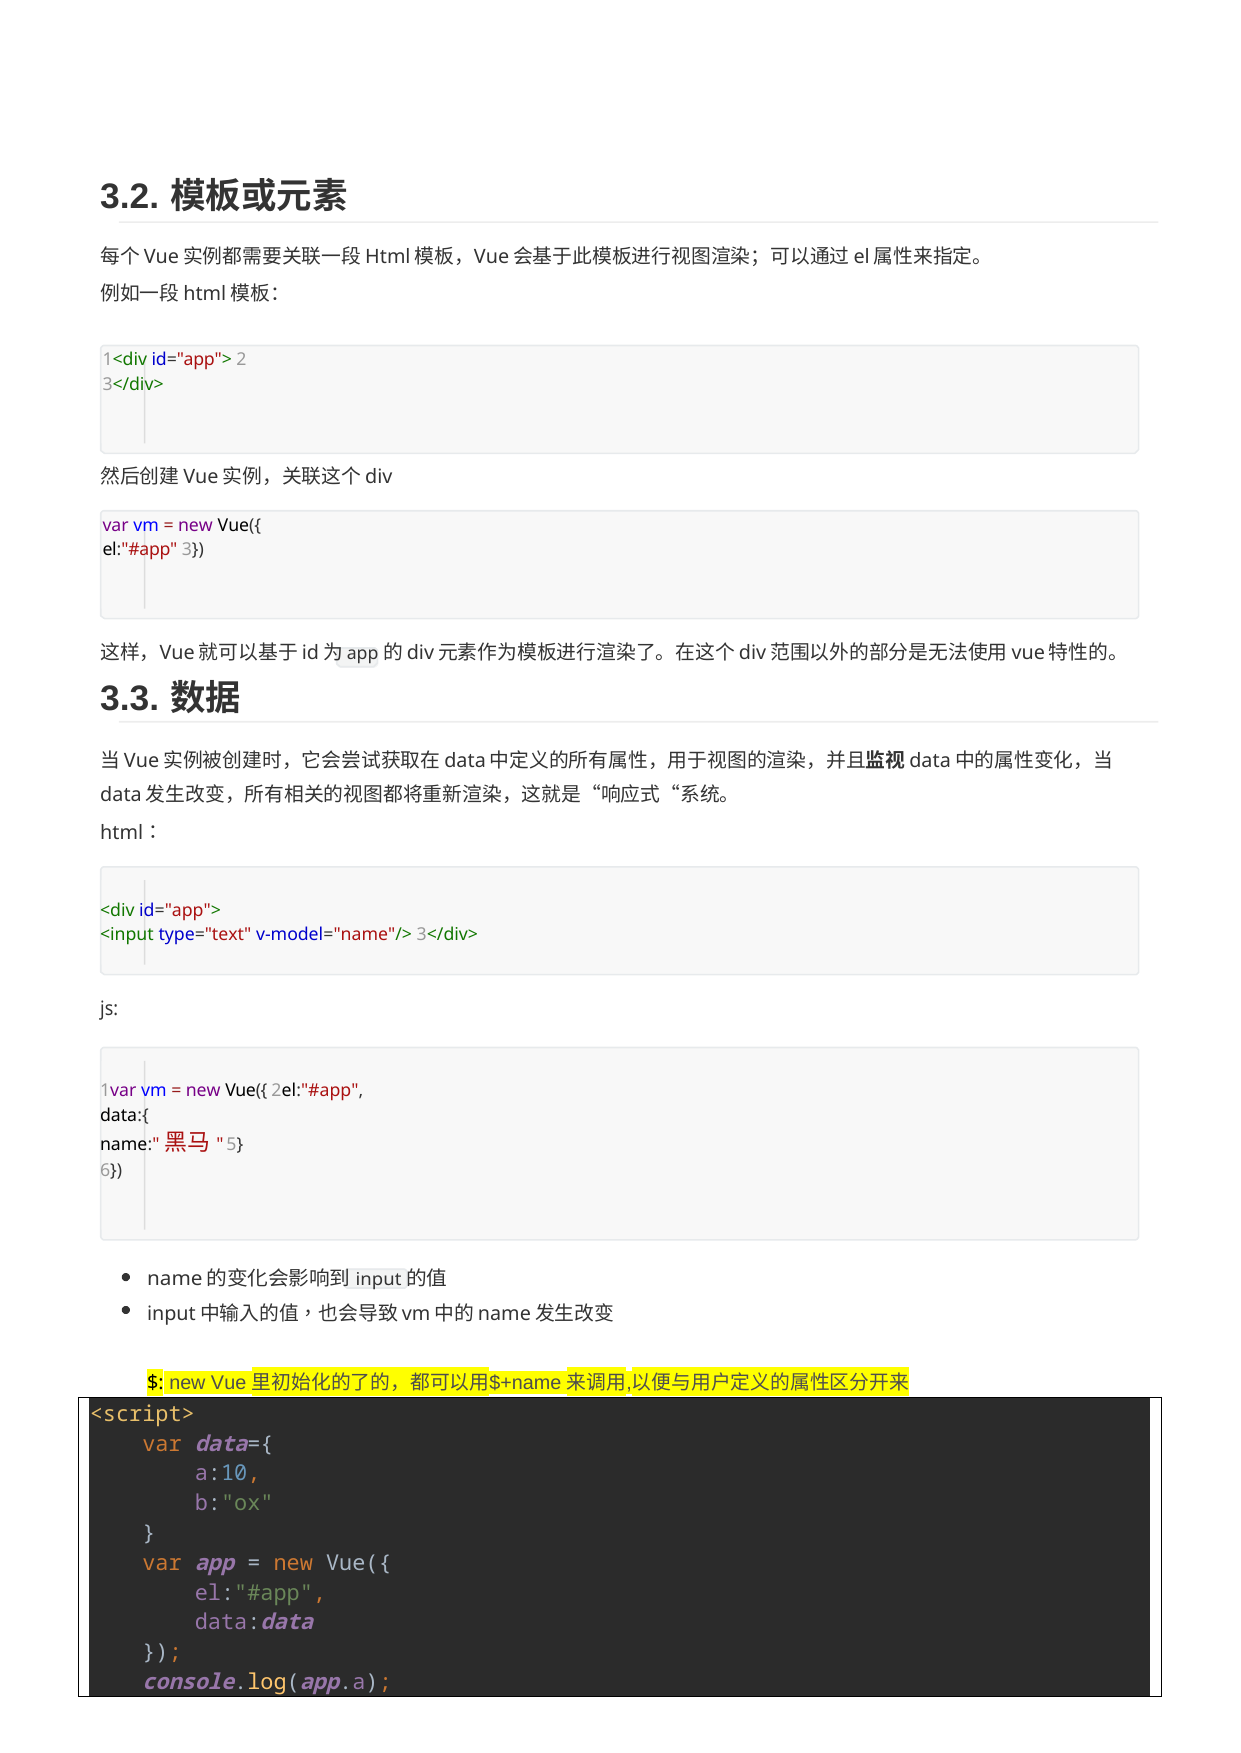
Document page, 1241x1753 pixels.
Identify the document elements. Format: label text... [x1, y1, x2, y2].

subtitle 数据 [100, 672, 1151, 721]
text 这样，Vue就可以基于id为 app 的div元素作为模板进行渲染了。在这个div范围以外的部分是无法使用vue特性的。 [100, 637, 1151, 666]
text js: [100, 995, 1151, 1022]
text html： [100, 818, 1151, 845]
text data发生改变，所有相关的视图都将重新渲染，这就是“响应式“系统。 [100, 774, 1151, 808]
text name的变化会影响到 input 的值 [147, 1258, 1151, 1293]
text input中输入的值，也会导致vm中的name发生改变 [147, 1293, 1151, 1327]
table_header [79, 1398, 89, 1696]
text $: new Vue 里初始化的了的，都可以用$+name 来调用,以便与用户定义的属性区分开来 [147, 1362, 1151, 1397]
subtitle 模板或元素 [100, 156, 1151, 221]
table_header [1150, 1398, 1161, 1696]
text 然后创建Vue实例，关联这个div [100, 329, 1151, 489]
text 每个Vue实例都需要关联一段Html模板，Vue会基于此模板进行视图渲染；可以通过el属性来指定。例如一段html模板： [100, 241, 992, 306]
text 当Vue实例被创建时，它会尝试获取在data中定义的所有属性，用于视图的渲染，并且监视data中的属性变化，当 [100, 740, 1151, 774]
